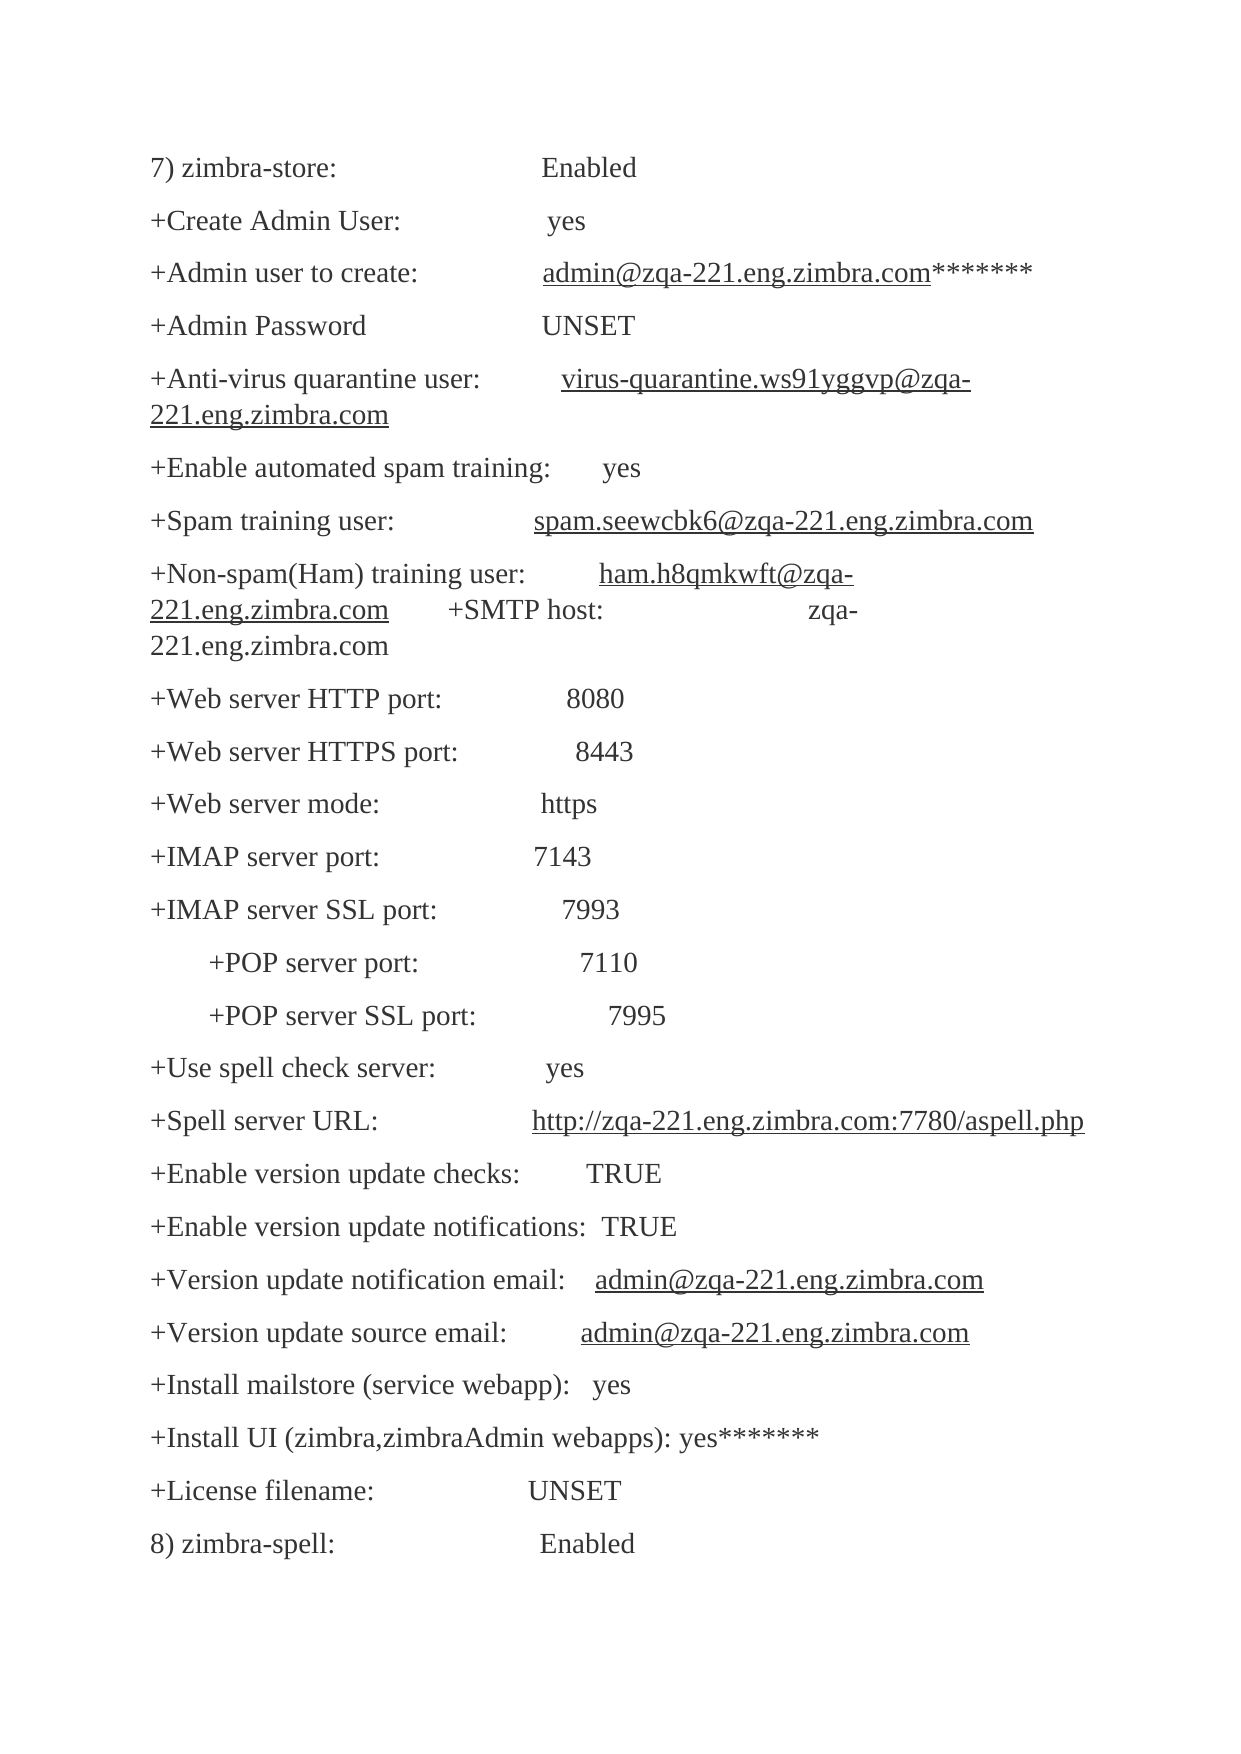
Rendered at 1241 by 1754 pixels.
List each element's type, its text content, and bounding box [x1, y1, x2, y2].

text +Non-spam(Ham) training user: ham.h8qmkwft@zqa-221.eng.zimbra.com +SMTP host: zqa-221.eng.zimbra.com [150, 556, 1090, 662]
text +IMAP server port: 7143 [150, 839, 1090, 873]
text +Enable version update notifications: TRUE [150, 1209, 1090, 1243]
text +Install UI (zimbra,zimbraAdmin webapps): yes******* [150, 1420, 1090, 1454]
text +Install mailstore (service webapp): yes [150, 1367, 1090, 1401]
text +Admin Password UNSET [150, 308, 1090, 342]
text +IMAP server SSL port: 7993 [150, 892, 1090, 926]
text +Version update notification email: admin@zqa-221.eng.zimbra.com [150, 1262, 1090, 1295]
text +Web server HTTPS port: 8443 [150, 734, 1090, 767]
text 7) zimbra-store: Enabled [150, 150, 1090, 183]
text +Web server mode: https [150, 787, 1090, 820]
text +Web server HTTP port: 8080 [150, 681, 1090, 714]
text +Enable automated spam training: yes [150, 450, 1090, 484]
text +POP server port: 7110 [150, 945, 1090, 978]
text +Version update source email: admin@zqa-221.eng.zimbra.com [150, 1315, 1090, 1348]
text +Anti-virus quarantine user: virus-quarantine.ws91yggvp@zqa-221.eng.zimbra.com [150, 361, 1090, 431]
text +License filename: UNSET [150, 1473, 1090, 1507]
text +Spell server URL: http://zqa-221.eng.zimbra.com:7780/aspell.php [150, 1103, 1090, 1137]
text +POP server SSL port: 7995 [150, 998, 1090, 1031]
text +Admin user to create: admin@zqa-221.eng.zimbra.com******* [150, 256, 1090, 289]
text +Use spell check server: yes [150, 1051, 1090, 1084]
text +Spam training user: spam.seewcbk6@zqa-221.eng.zimbra.com [150, 503, 1090, 537]
text +Enable version update checks: TRUE [150, 1156, 1090, 1190]
text +Create Admin User: yes [150, 203, 1090, 236]
text 8) zimbra-spell: Enabled [150, 1526, 1090, 1559]
